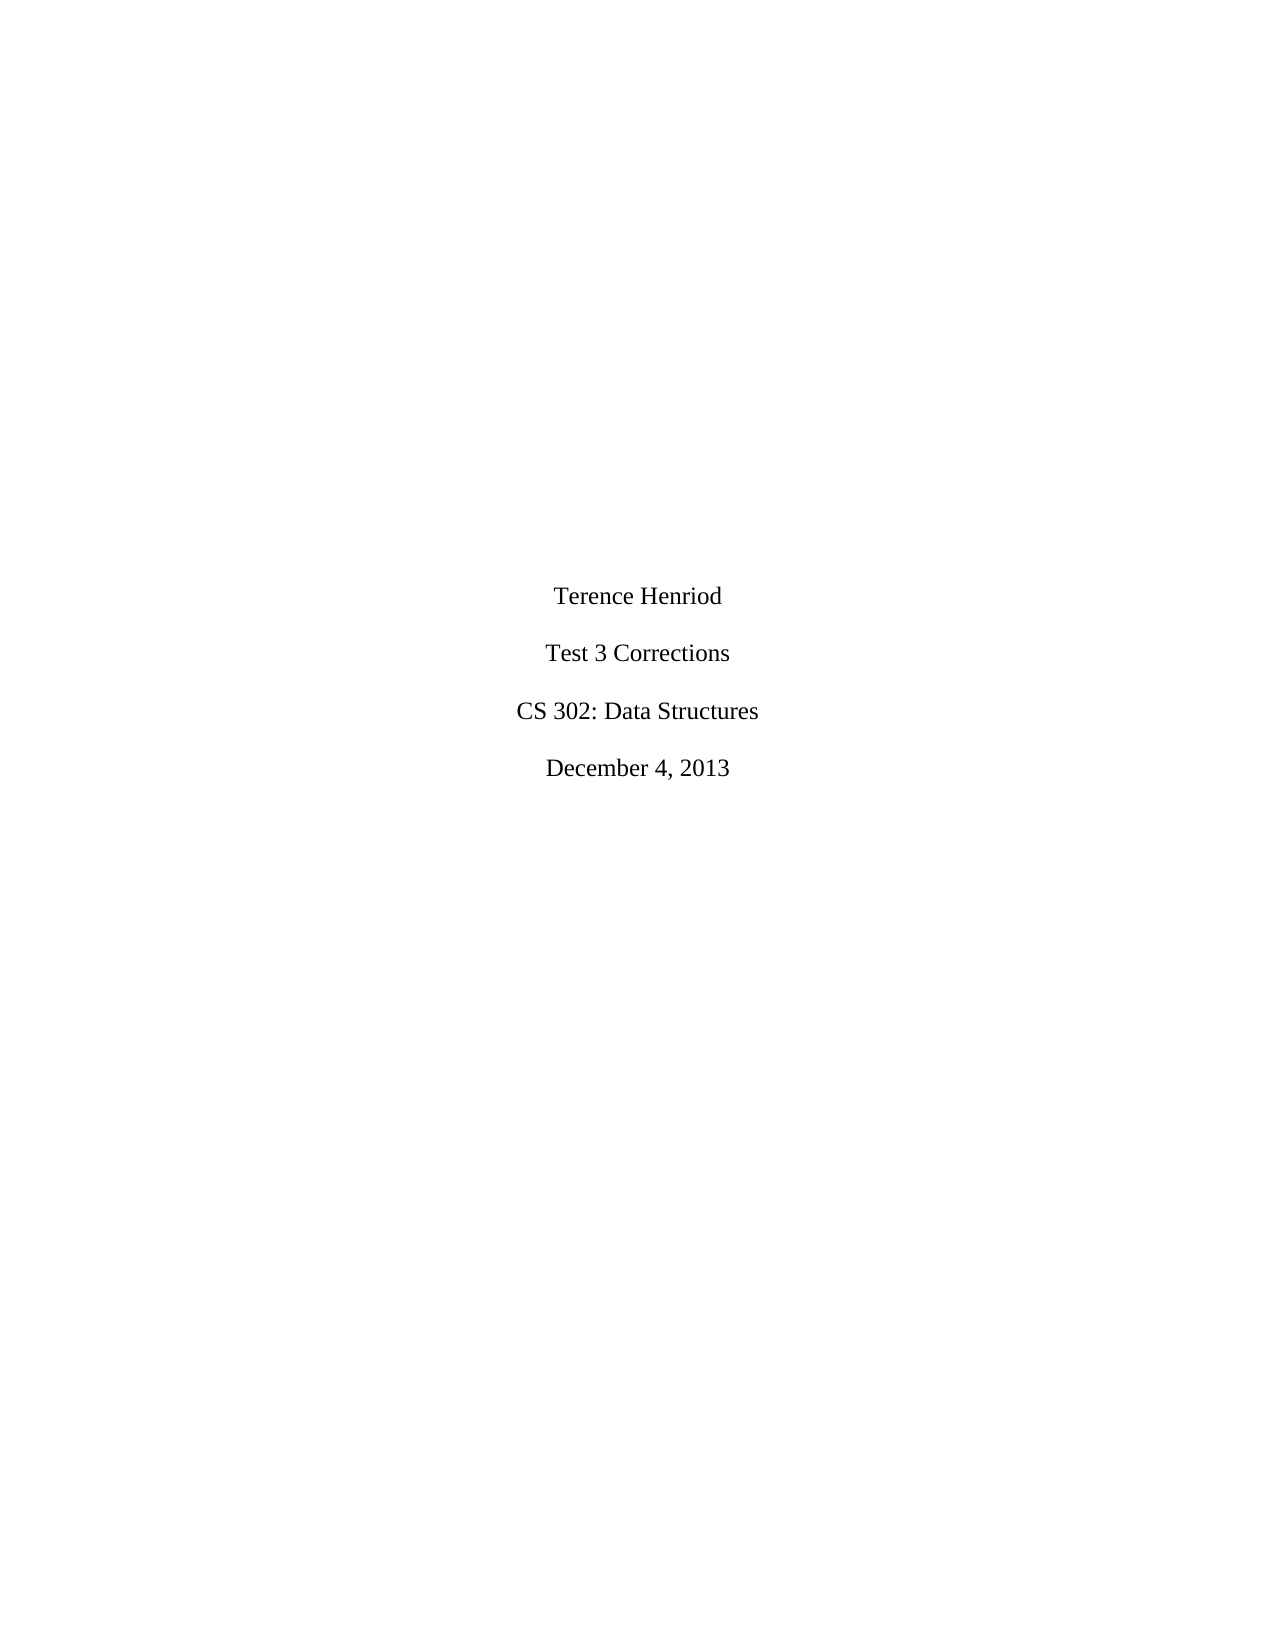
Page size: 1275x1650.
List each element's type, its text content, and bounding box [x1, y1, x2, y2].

text CS 302: Data Structures [75, 696, 1200, 724]
text Test 3 Corrections [75, 638, 1200, 667]
text Terence Henriod [75, 581, 1200, 609]
text December 4, 2013 [75, 753, 1200, 782]
